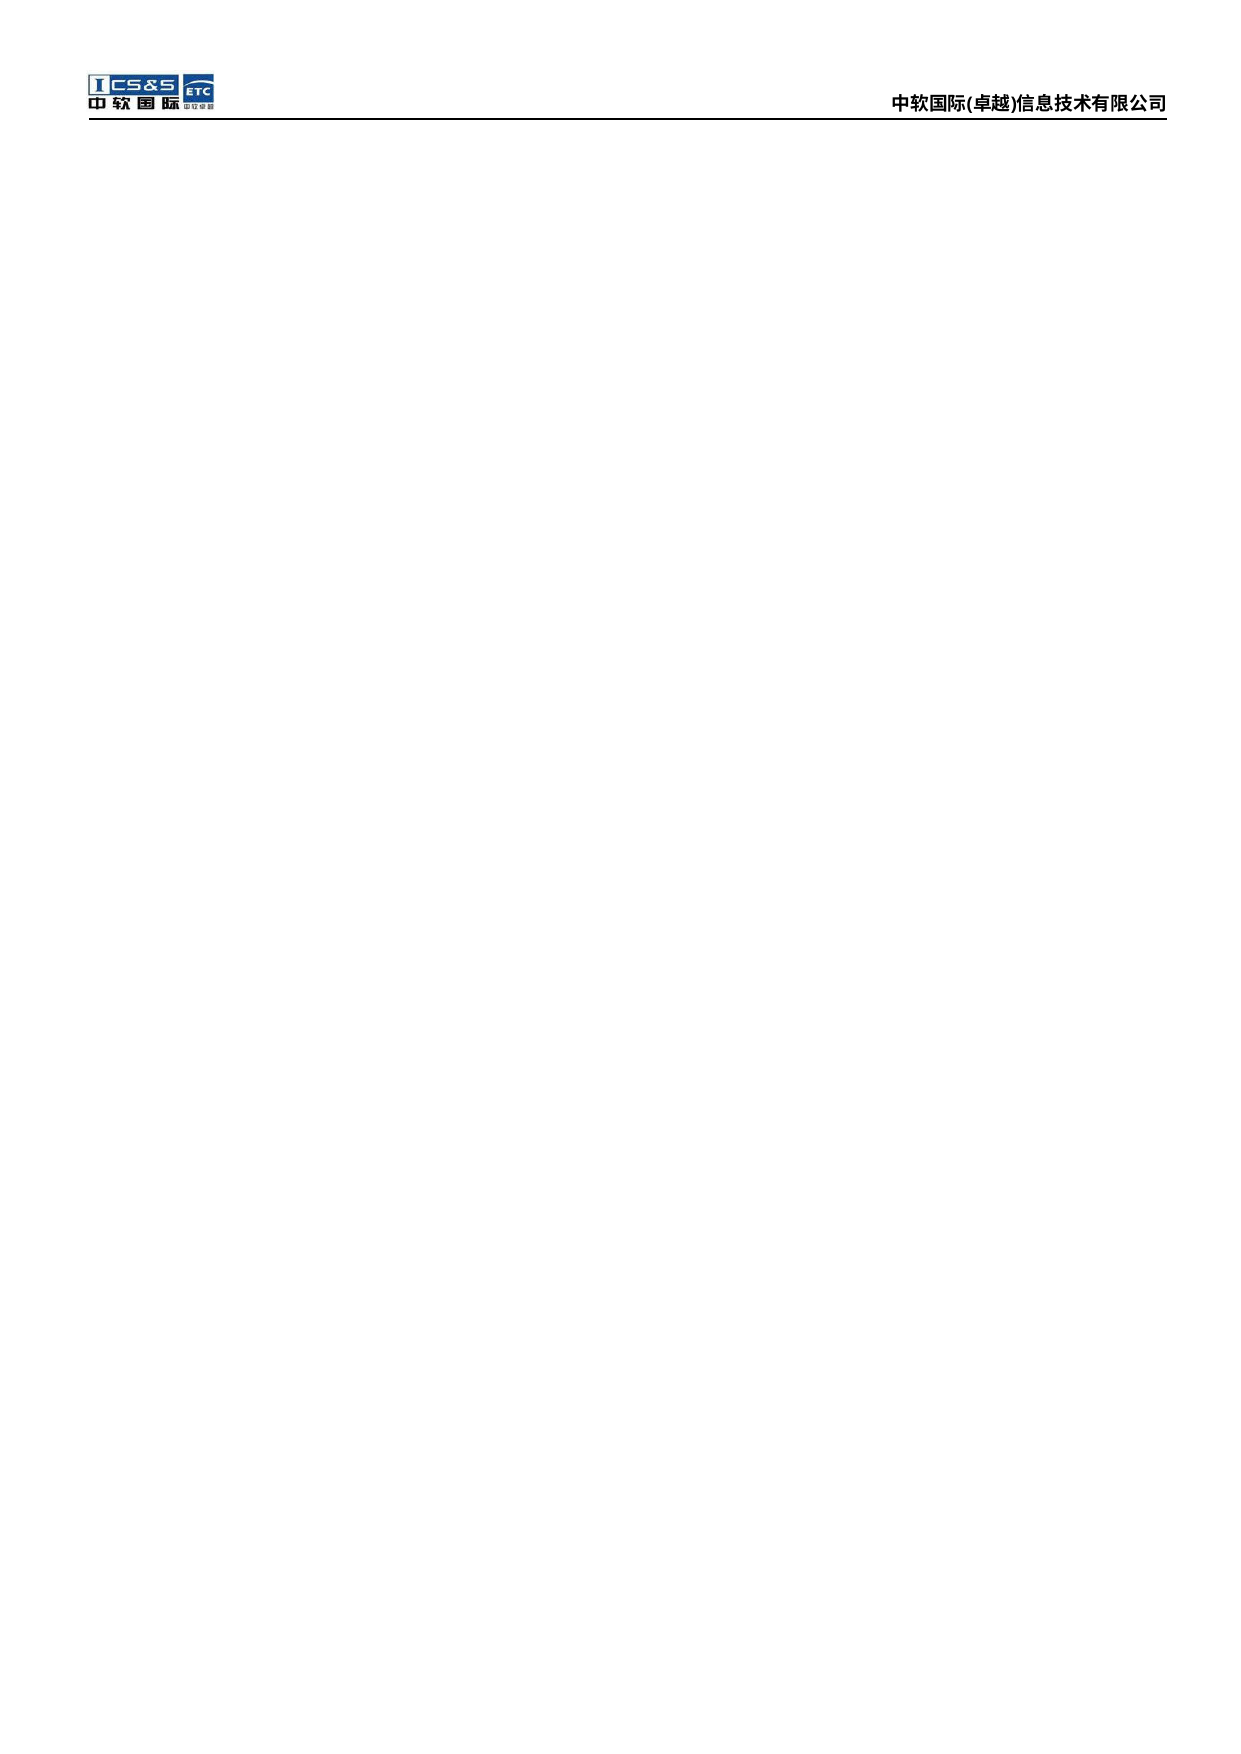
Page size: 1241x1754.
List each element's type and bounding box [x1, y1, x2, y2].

picture [85, 70, 215, 112]
